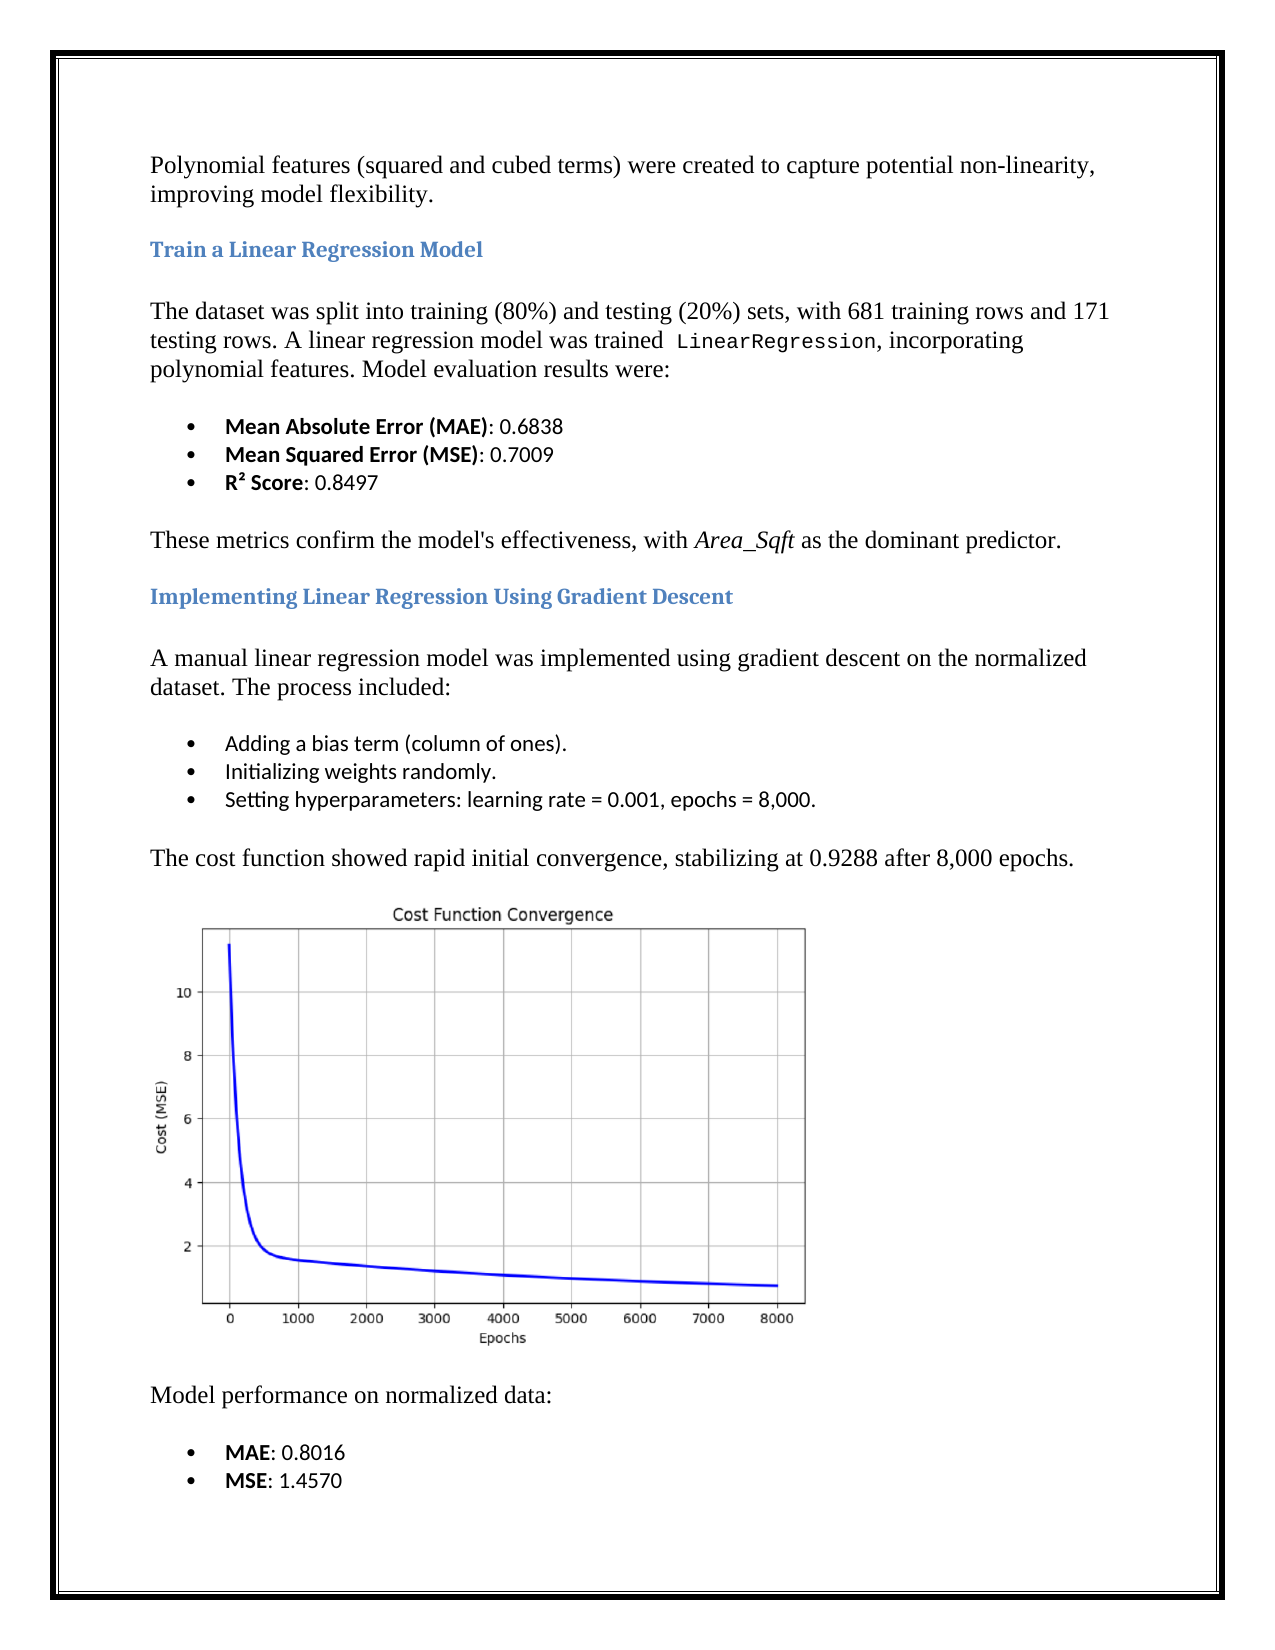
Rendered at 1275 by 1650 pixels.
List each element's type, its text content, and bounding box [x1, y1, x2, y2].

text Polynomial features (squared and cubed terms) were created to capture potential non-linearity, improving model flexibility. [150, 150, 1125, 207]
text A manual linear regression model was implemented using gradient descent on the normalized dataset. The process included: [150, 643, 1125, 700]
picture [150, 900, 809, 1351]
list Mean Absolute Error (MAE): 0.6838 [187, 412, 1125, 440]
text These metrics confirm the model's effectiveness, with Area_Sqft as the dominant predictor. [150, 526, 1125, 554]
list R² Score: 0.8497 [187, 468, 1125, 496]
list MAE: 0.8016 [187, 1438, 1125, 1466]
text The cost function showed rapid initial convergence, stabilizing at 0.9288 after 8,000 epochs. [150, 843, 1125, 871]
text The dataset was split into training (80%) and testing (20%) sets, with 681 training rows and 171 testing rows. A linear regression model was trained LinearRegression, incorporating polynomial features. Model evaluation results were: [150, 296, 1125, 383]
subtitle Implementing Linear Regression Using Gradient Descent [150, 583, 1125, 610]
list Initializing weights randomly. [187, 757, 1125, 786]
list MSE: 1.4570 [187, 1466, 1125, 1494]
list Setting hyperparameters: learning rate = 0.001, epochs = 8,000. [187, 786, 1125, 813]
subtitle Train a Linear Regression Model [150, 237, 1125, 263]
text Model performance on normalized data: [150, 1380, 1125, 1408]
list Adding a bias term (column of ones). [187, 729, 1125, 757]
list Mean Squared Error (MSE): 0.7009 [187, 440, 1125, 468]
